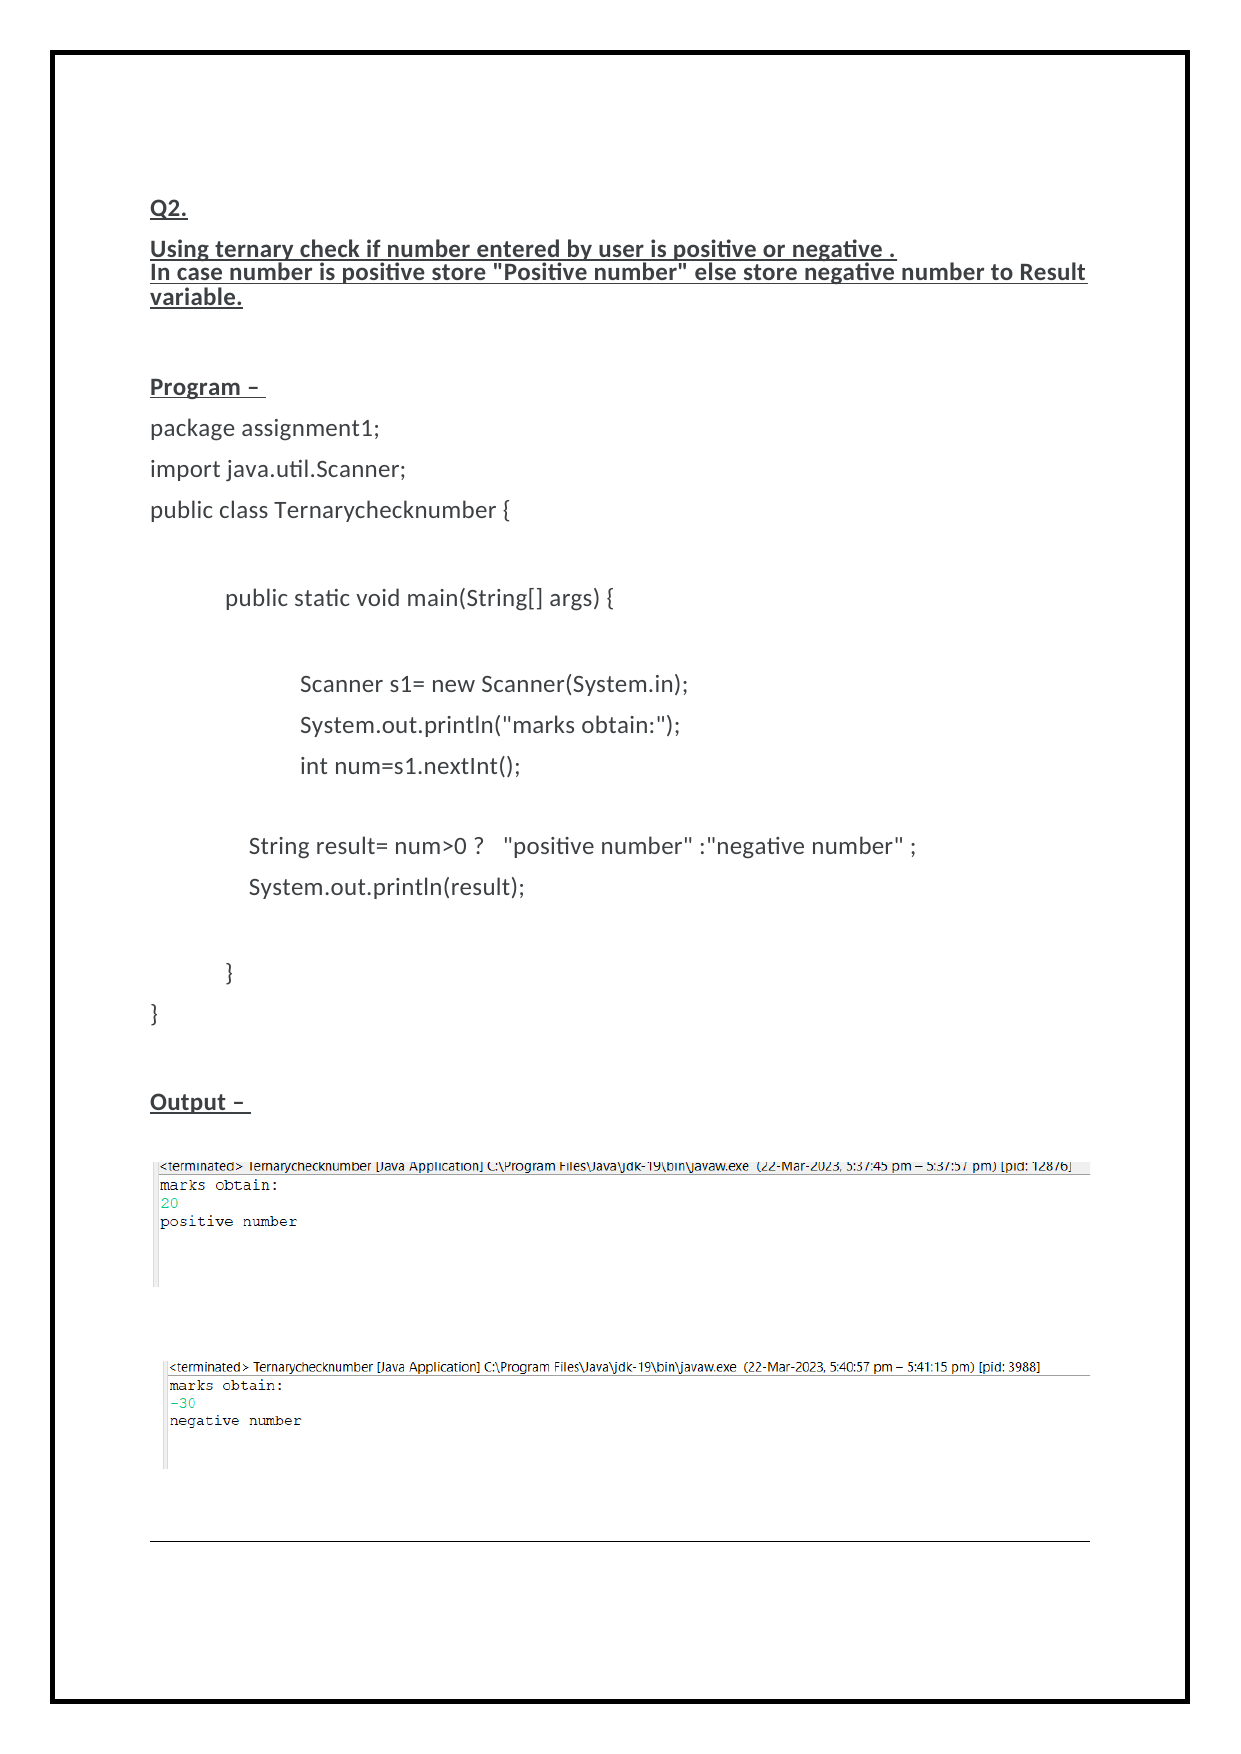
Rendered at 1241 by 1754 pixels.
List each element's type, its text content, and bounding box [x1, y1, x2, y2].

text } [150, 961, 1090, 986]
text Program – [150, 375, 1090, 400]
text } [150, 1002, 1090, 1027]
picture [150, 1361, 1091, 1469]
text int num=s1.nextInt(); [150, 754, 1090, 779]
picture [150, 1162, 1091, 1287]
text public static void main(String[] args) { [150, 587, 1090, 611]
text package assignment1; [150, 416, 1090, 441]
text import java.util.Scanner; [150, 457, 1090, 482]
text System.out.println(result); [150, 876, 1090, 900]
text Output – [150, 1091, 1090, 1115]
text public class Ternarychecknumber { [150, 498, 1090, 523]
text Scanner s1= new Scanner(System.in); [150, 672, 1090, 697]
text String result= num>0 ? "positive number" :"negative number" ; [150, 835, 1090, 859]
text Q2. [150, 197, 1090, 222]
text Using ternary check if number entered by user is positive or negative . In case number is positive store "Positive number" else store negative number to Result variable. [150, 238, 1090, 312]
text System.out.println("marks obtain:"); [150, 713, 1090, 738]
